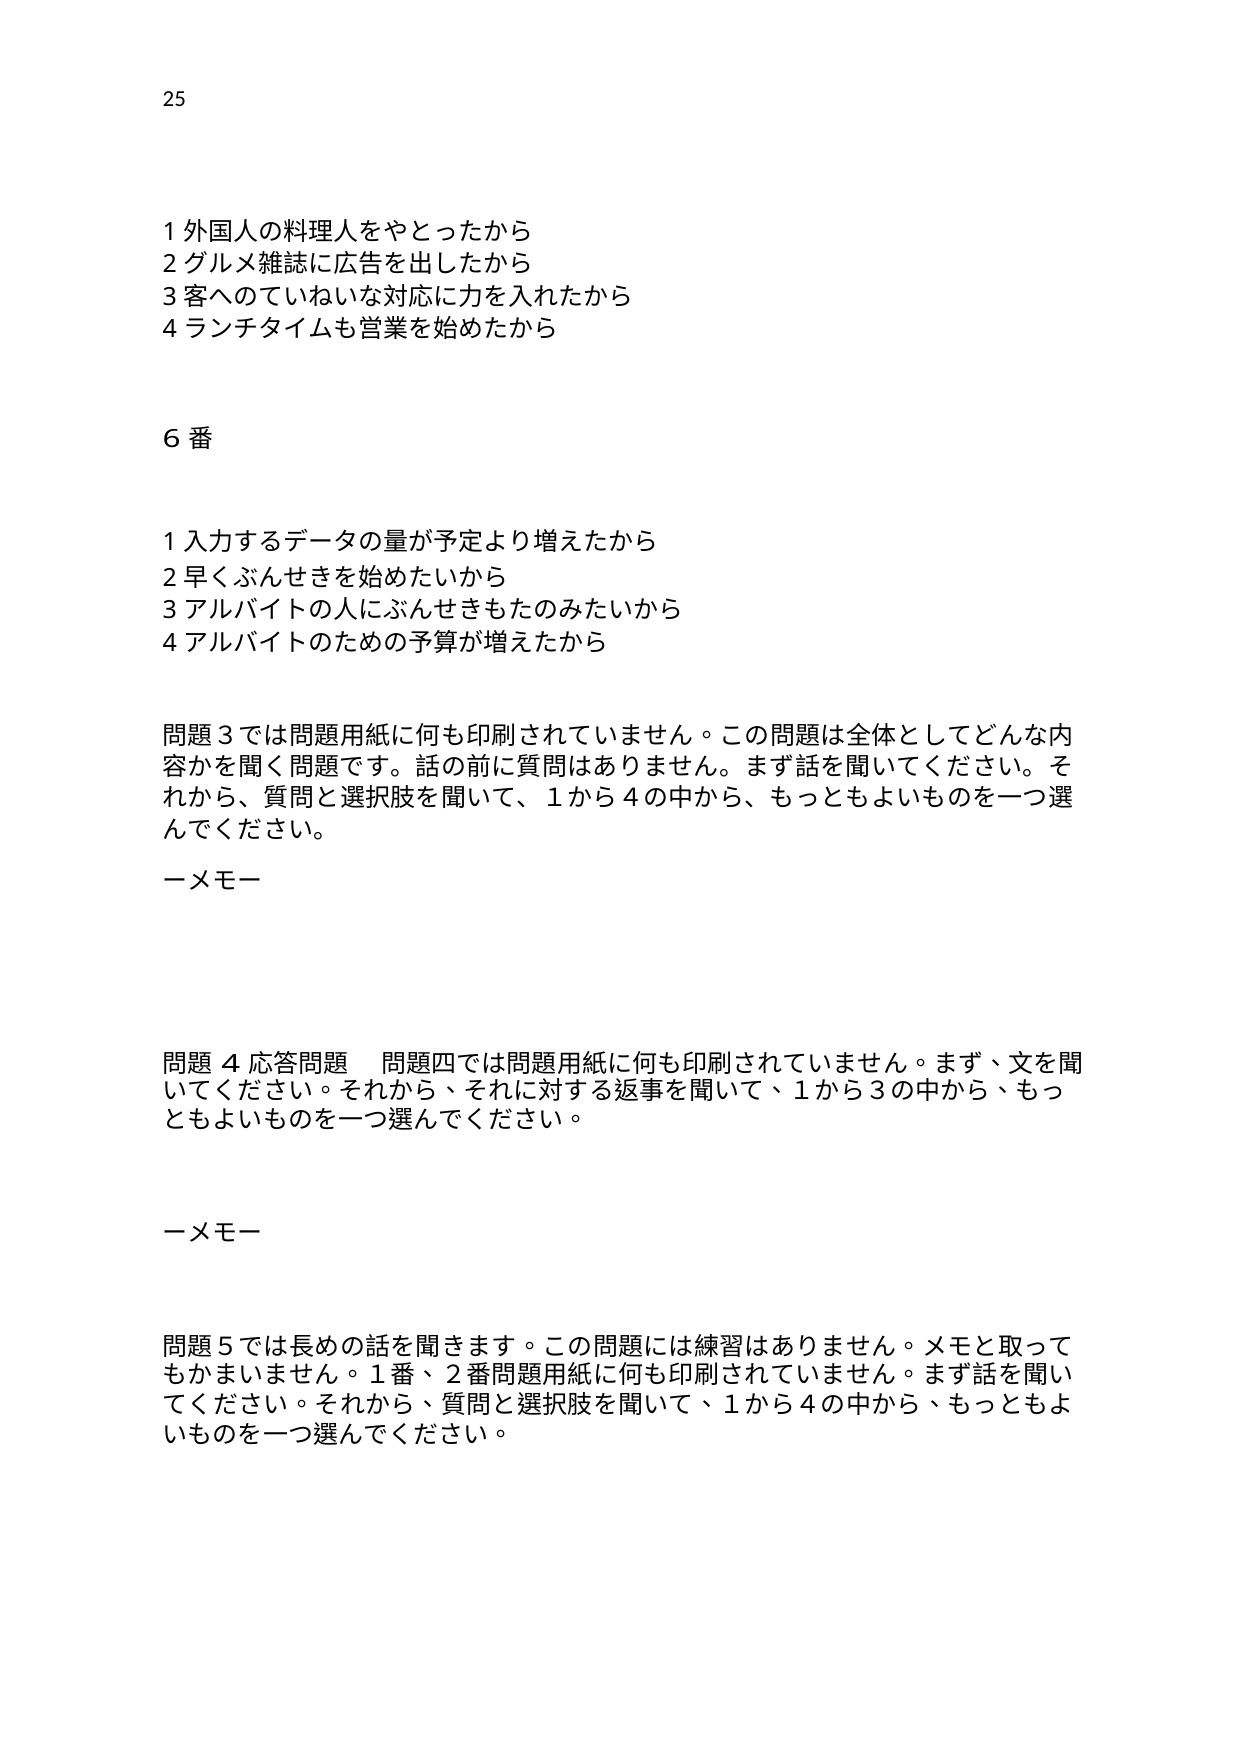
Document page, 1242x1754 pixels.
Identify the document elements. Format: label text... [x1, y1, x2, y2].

text ーメモー [162, 862, 270, 896]
text 問題３では問題用紙に何も印刷されていません。この問題は全体としてどんな内 容かを聞く問題です。話の前に質問はありません。まず話を聞いてください。そ れから、質問と選択肢を聞いて、１から４の中から、もっともよいものを一つ選 んでください。 [162, 719, 1075, 846]
text ーメモー [162, 1215, 271, 1249]
text 4 ランチタイムも営業を始めたから [162, 309, 563, 341]
text 3 アルバイトの人にぶんせきもたのみたいから [162, 590, 688, 622]
text 1 外国人の料理人をやとったから [162, 213, 538, 244]
text 1 入力するデータの量が予定より増えたから [162, 523, 663, 557]
text 問題 4 応答問題 問題四では問題用紙に何も印刷されていません。まず、文を聞 いてください。それから、それに対する返事を聞いて、１から３の中から、もっ ともよいものを一つ選んでください。 [162, 1050, 1093, 1136]
text 4 アルバイトのための予算が増えたから [162, 622, 613, 655]
text 3 客へのていねいな対応に力を入れたから [162, 276, 638, 309]
text 2 グルメ雑誌に広告を出したから [162, 244, 538, 276]
text 問題５では長めの話を聞きます。この問題には練習はありません。メモと取って もかまいません。１番、２番問題用紙に何も印刷されていません。まず話を聞い てください。それから、質問と選択肢を聞いて、１から４の中から、もっともよ いものを一つ選んでください。 [162, 1332, 1075, 1450]
text 6 番 [162, 421, 223, 454]
text 2 早くぶんせきを始めたいから [162, 557, 513, 590]
